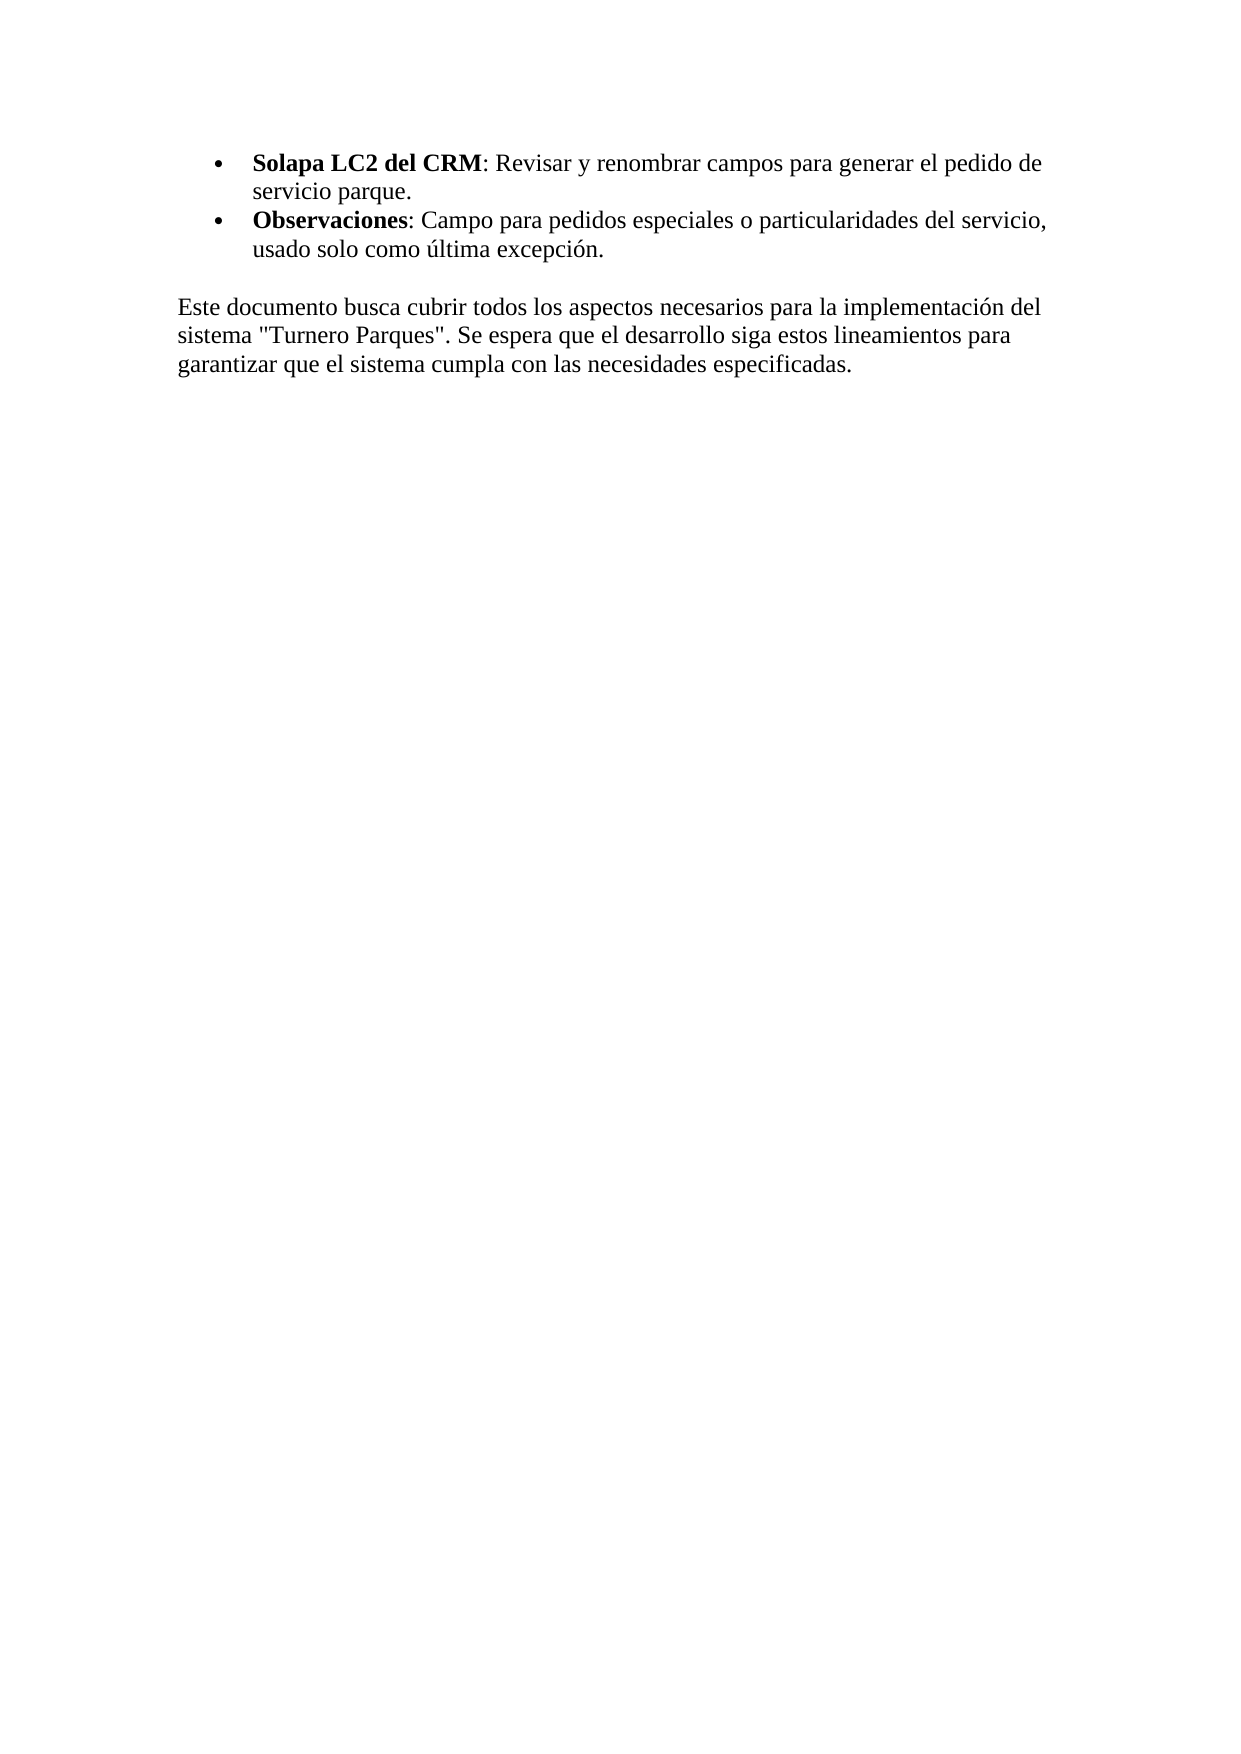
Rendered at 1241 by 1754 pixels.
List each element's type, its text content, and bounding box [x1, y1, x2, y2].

list Observaciones: Campo para pedidos especiales o particularidades del servicio, usado solo como última excepción. [215, 205, 1063, 263]
list Solapa LC2 del CRM: Revisar y renombrar campos para generar el pedido de servicio parque. [215, 148, 1063, 205]
text Este documento busca cubrir todos los aspectos necesarios para la implementación del sistema "Turnero Parques". Se espera que el desarrollo siga estos lineamientos para garantizar que el sistema cumpla con las necesidades especificadas. [177, 292, 1063, 378]
